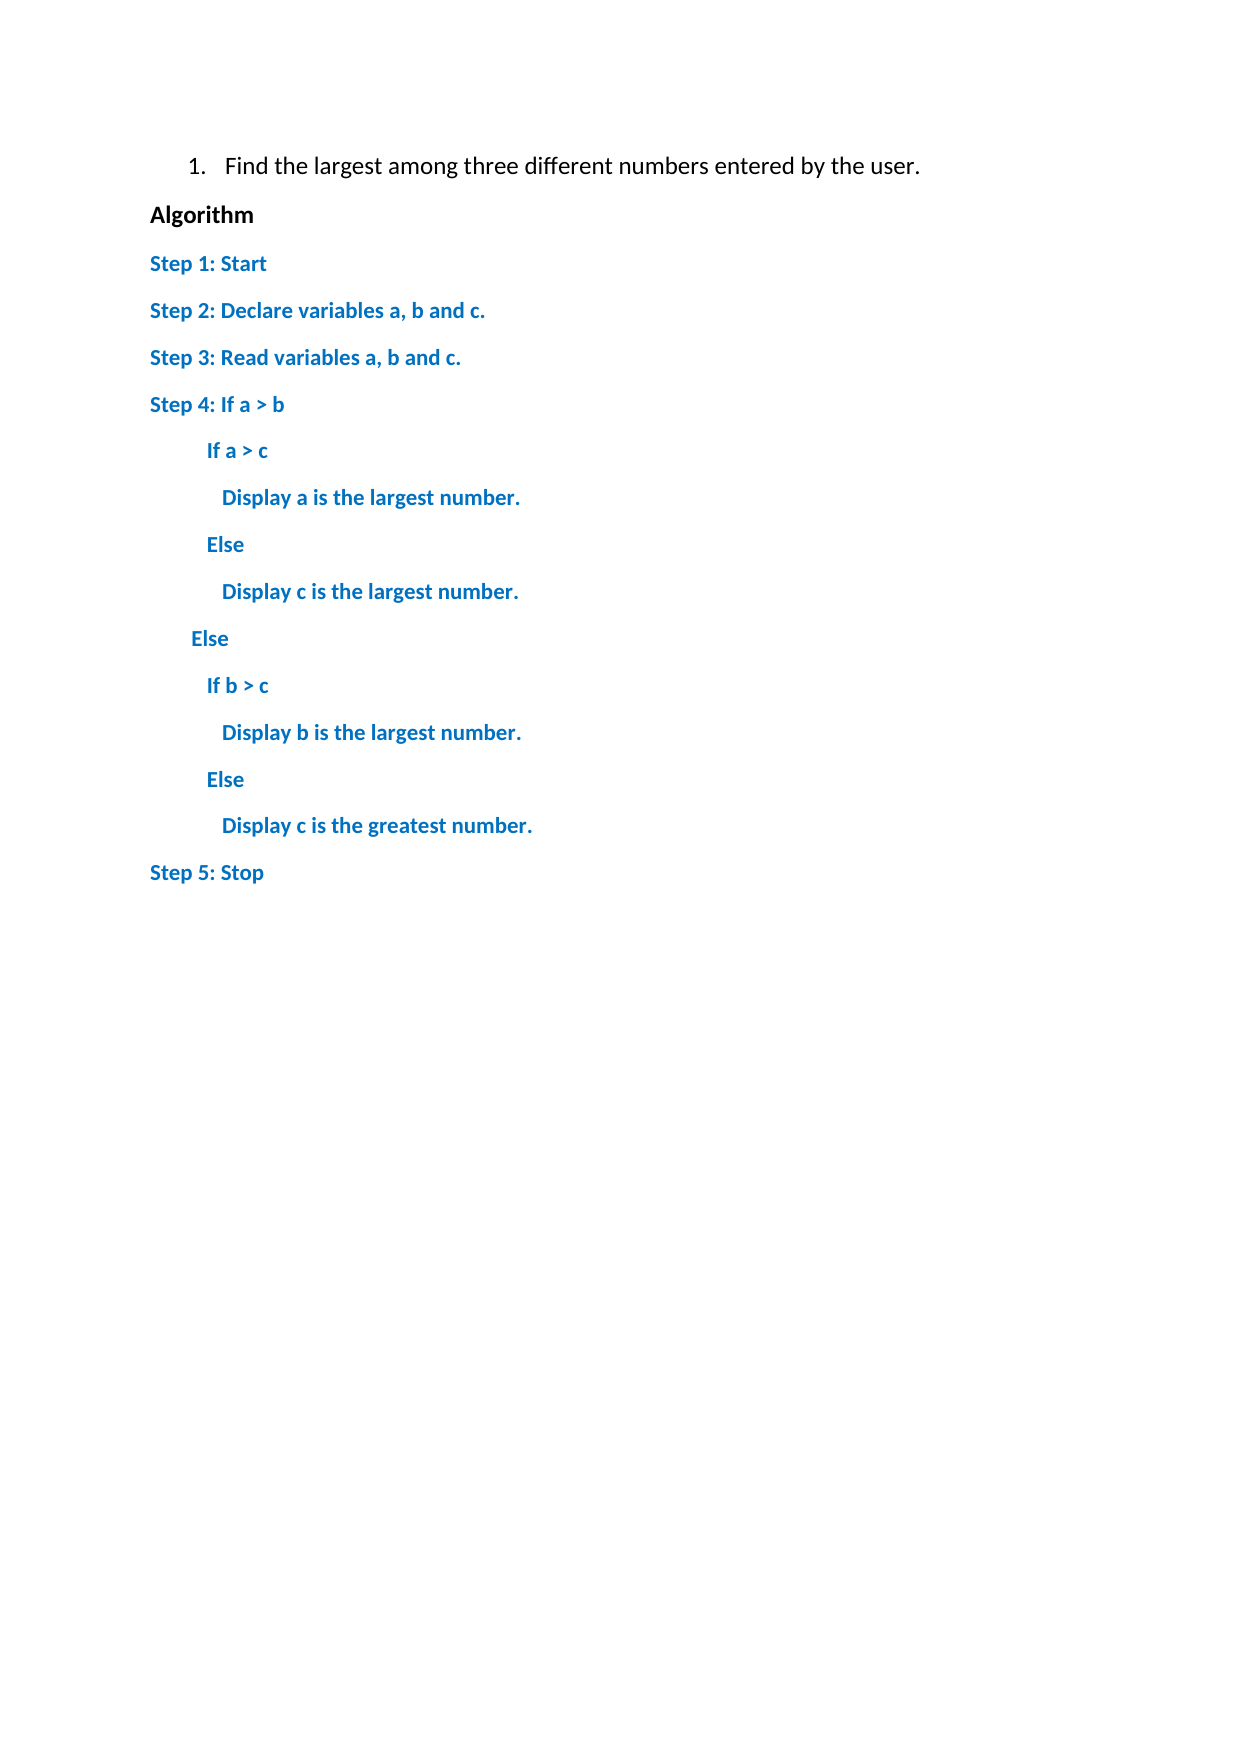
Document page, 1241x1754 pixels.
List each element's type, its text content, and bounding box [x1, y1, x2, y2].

text Algorithm [150, 199, 1090, 230]
text Display b is the largest number. [150, 718, 1090, 746]
text Else [150, 765, 1090, 793]
text Display c is the largest number. [150, 577, 1090, 605]
text If a > c [150, 437, 1090, 465]
list Find the largest among three different numbers entered by the user. [187, 150, 1090, 181]
text Step 4: If a > b [150, 390, 1090, 418]
text Step 2: Declare variables a, b and c. [150, 296, 1090, 324]
text Else [150, 624, 1090, 652]
text Display c is the greatest number. [150, 812, 1090, 840]
text If b > c [150, 671, 1090, 699]
text Step 3: Read variables a, b and c. [150, 343, 1090, 371]
text Step 5: Stop [150, 858, 1090, 887]
text Else [150, 530, 1090, 558]
text Step 1: Start [150, 249, 1090, 277]
text Display a is the largest number. [150, 483, 1090, 512]
